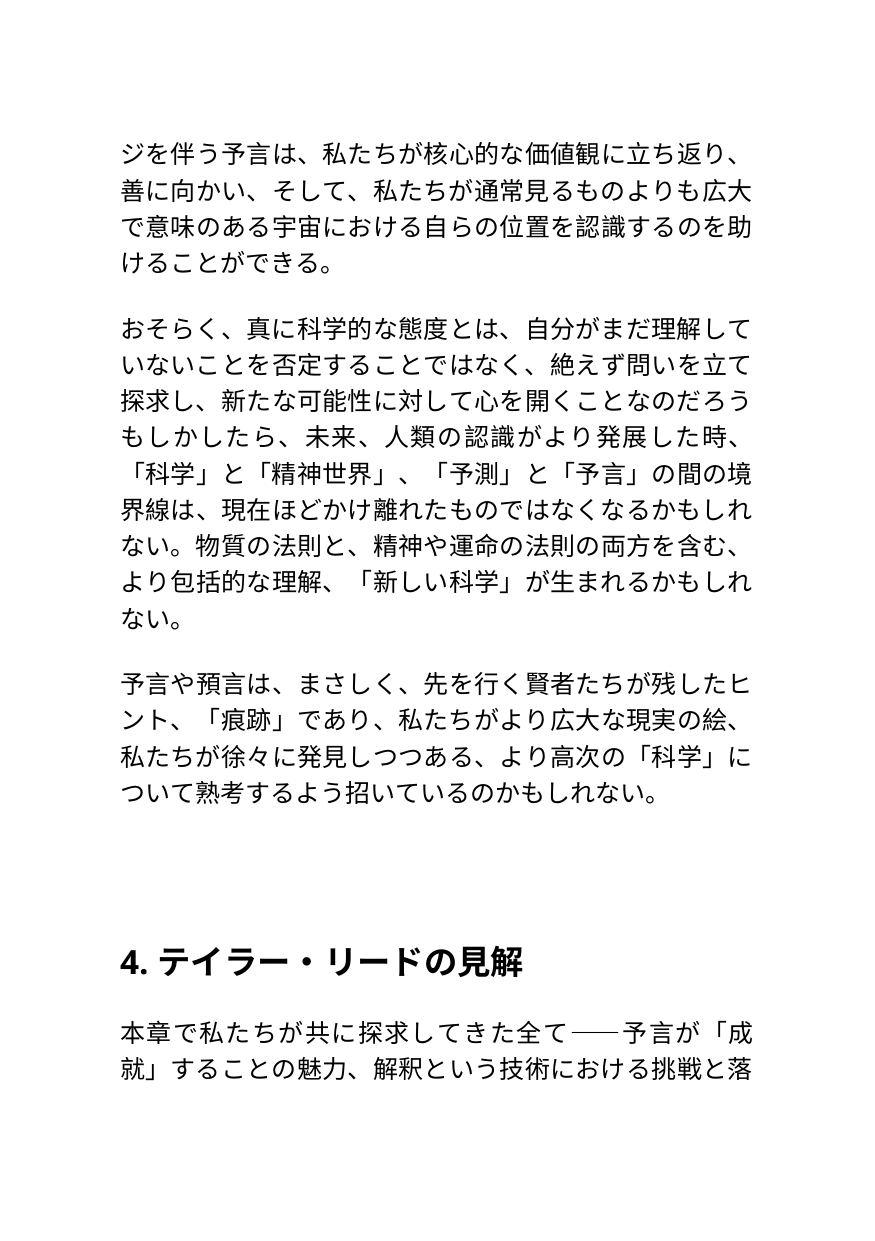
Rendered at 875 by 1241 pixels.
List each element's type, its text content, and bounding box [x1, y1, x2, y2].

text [120, 135, 754, 280]
text おそらく、真に科学的な態度とは、自分がまだ理解していないことを否定することではなく、絶えず問いを立て、探求し、新たな可能性に対して心を開くことなのだろう。もしかしたら、未来、人類の認識がより発展した時、「科学」と「精神世界」、「予測」と「予言」の間の境界線は、現在ほどかけ離れたものではなくなるかもしれない。物質の法則と、精神や運命の法則の両方を含む、より包括的な理解、「新しい科学」が生まれるかもしれない。 [120, 309, 754, 635]
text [120, 1014, 754, 1086]
text 4. テイラー・リードの見解 [120, 936, 754, 984]
text 予言や預言は、まさしく、先を行く賢者たちが残したヒント、「痕跡」であり、私たちがより広大な現実の絵、私たちが徐々に発見しつつある、より高次の「科学」について熟考するよう招いているのかもしれない。 [120, 664, 754, 809]
